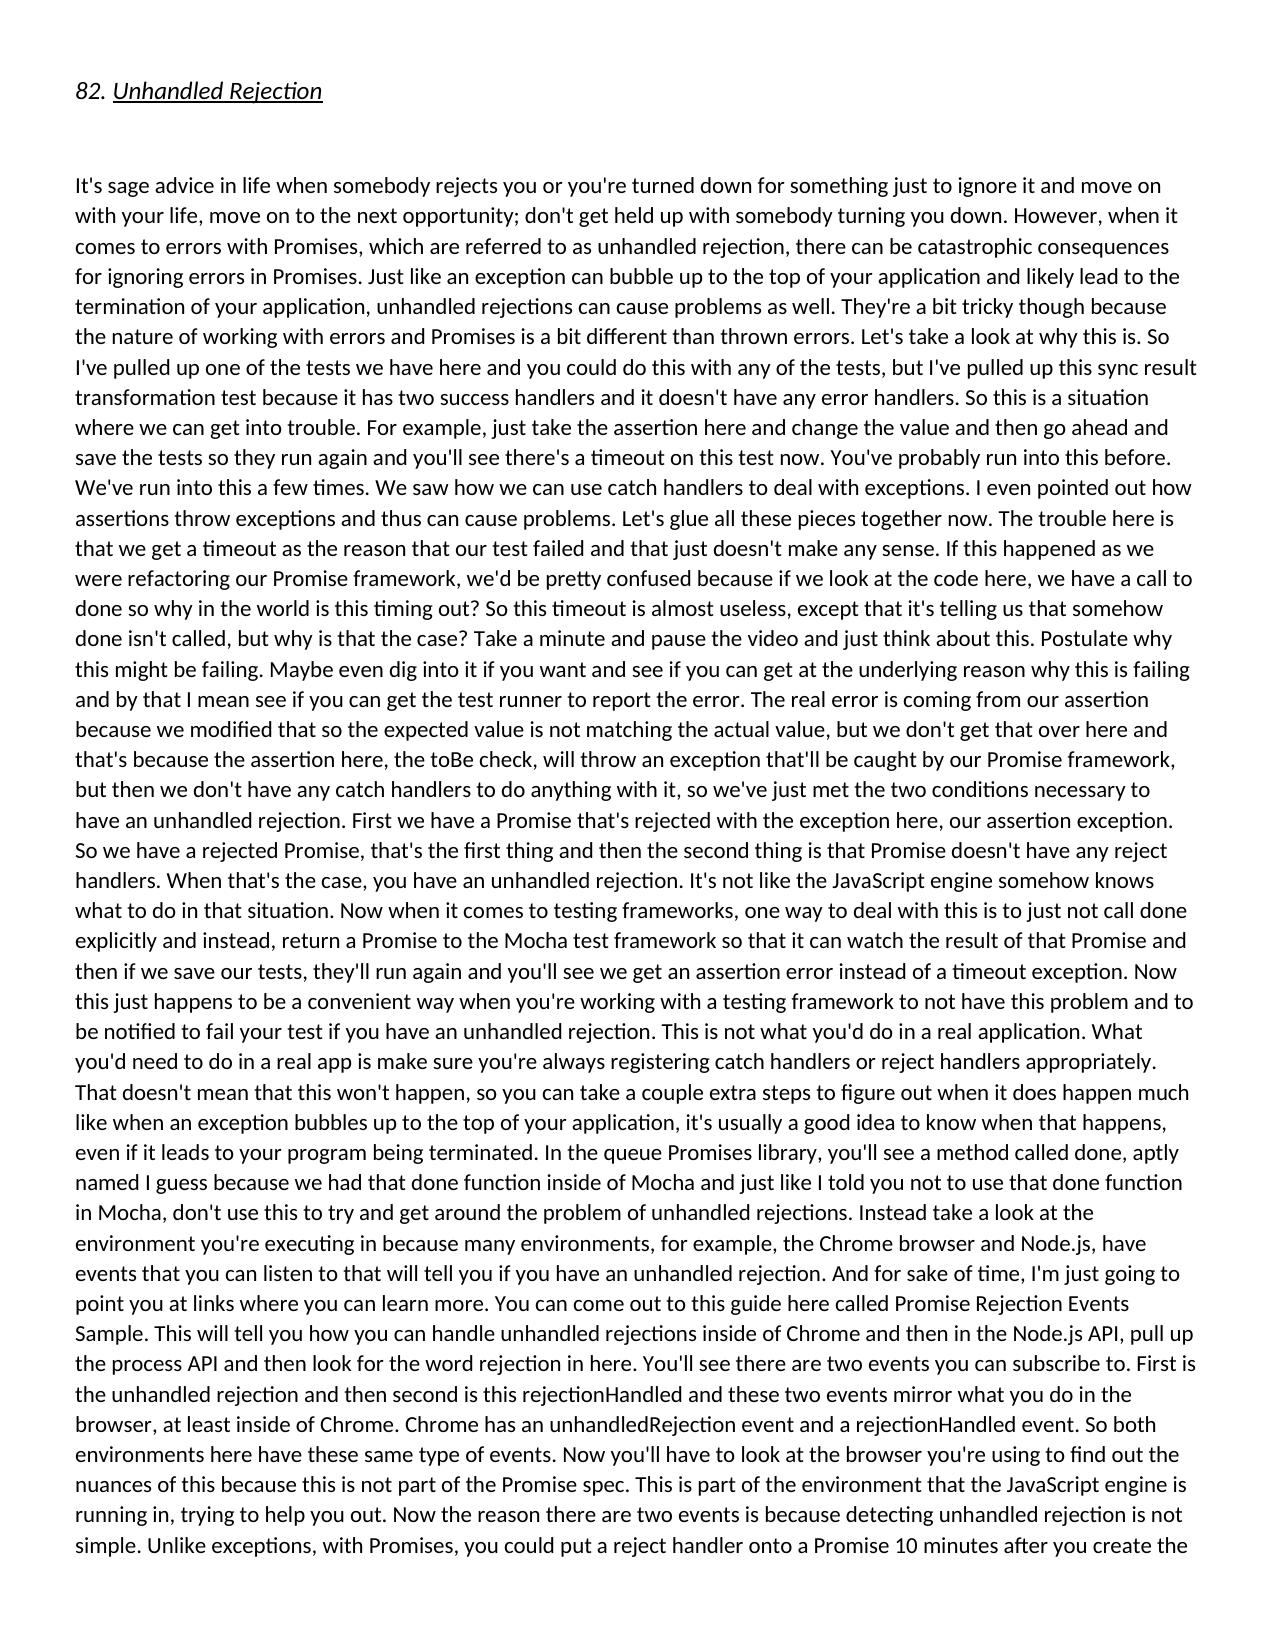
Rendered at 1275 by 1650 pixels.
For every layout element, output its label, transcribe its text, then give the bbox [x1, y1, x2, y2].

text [75, 171, 1200, 1559]
subtitle Unhandled Rejection [75, 75, 1200, 106]
